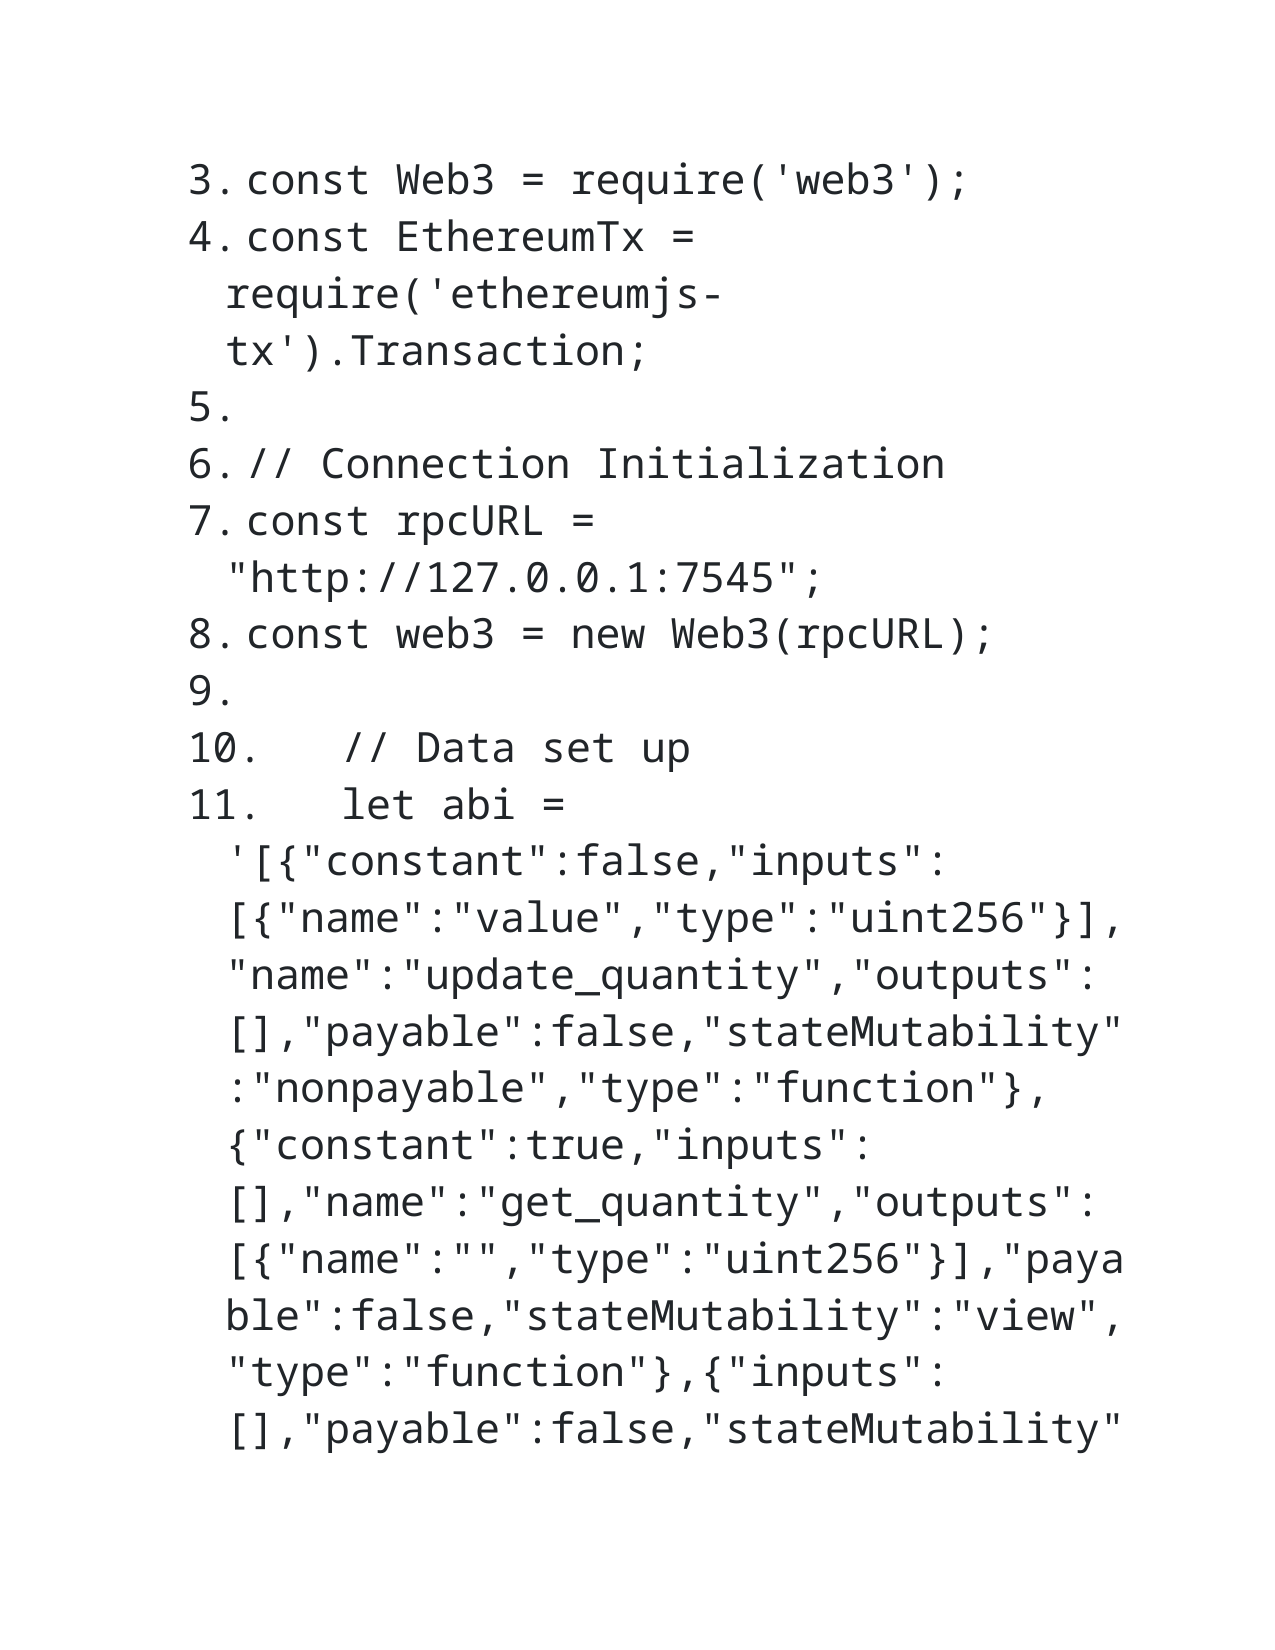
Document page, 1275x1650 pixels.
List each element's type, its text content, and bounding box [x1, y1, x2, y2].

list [187, 774, 1125, 1456]
list // Connection Initialization [187, 434, 1125, 491]
list // Data set up [187, 718, 1125, 774]
list const EthereumTx = require('ethereumjs-tx').Transaction; [187, 207, 1125, 377]
list const rpcURL = "http://127.0.0.1:7545"; [187, 491, 1125, 604]
list const Web3 = require('web3'); [187, 150, 1125, 207]
list const web3 = new Web3(rpcURL); [187, 604, 1125, 661]
